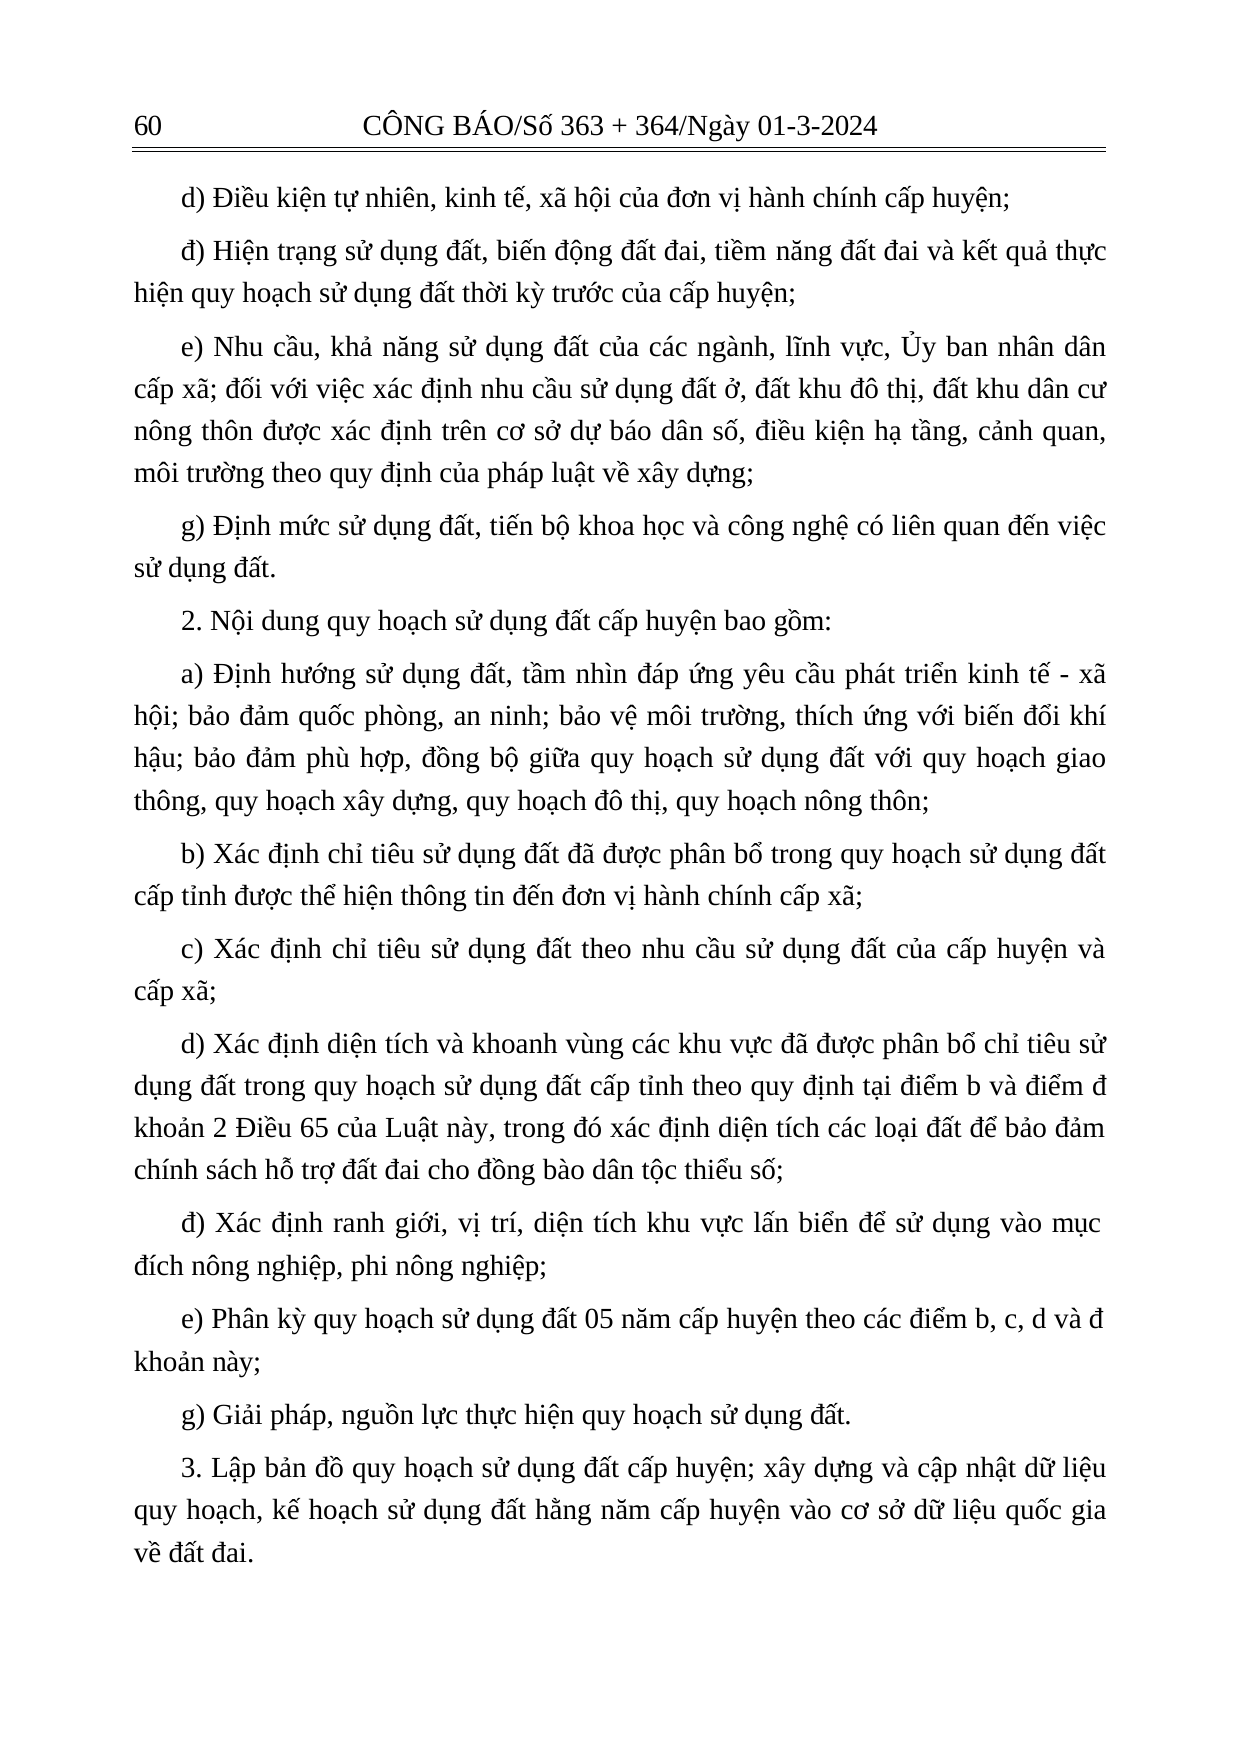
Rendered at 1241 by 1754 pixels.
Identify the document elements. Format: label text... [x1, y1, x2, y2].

list Điều kiện tự nhiên, kinh tế, xã hội của đơn vị hành chính cấp huyện; [181, 180, 1122, 214]
list Nội dung quy hoạch sử dụng đất cấp huyện bao gồm: [181, 603, 1122, 637]
text đích nông nghiệp, phi nông nghiệp; [133, 1248, 1122, 1282]
text g) Định mức sử dụng đất, tiến bộ khoa học và công nghệ có liên quan đến việc sử dụng đất. [133, 508, 1108, 584]
text g) Giải pháp, nguồn lực thực hiện quy hoạch sử dụng đất. [181, 1397, 1122, 1431]
list Xác định diện tích và khoanh vùng các khu vực đã được phân bổ chỉ tiêu sử dụng đất trong quy hoạch sử dụng đất cấp tỉnh theo quy định tại điểm b và điểm đ khoản 2 Điều 65 của Luật này, trong đó xác định diện tích các loại đất để bảo đảm chính sách hỗ trợ đất đai cho đồng bào dân tộc thiểu số; [133, 1026, 1108, 1186]
text đ) Xác định ranh giới, vị trí, diện tích khu vực lấn biển để sử dụng vào mục [181, 1206, 1122, 1239]
list Phân kỳ quy hoạch sử dụng đất 05 năm cấp huyện theo các điểm b, c, d và đ [181, 1301, 1122, 1335]
list Nhu cầu, khả năng sử dụng đất của các ngành, lĩnh vực, Ủy ban nhân dân cấp xã; đối với việc xác định nhu cầu sử dụng đất ở, đất khu đô thị, đất khu dân cư nông thôn được xác định trên cơ sở dự báo dân số, điều kiện hạ tầng, cảnh quan, môi trường theo quy định của pháp luật về xây dựng; [133, 329, 1108, 489]
text đ) Hiện trạng sử dụng đất, biến động đất đai, tiềm năng đất đai và kết quả thực hiện quy hoạch sử dụng đất thời kỳ trước của cấp huyện; [133, 233, 1108, 309]
list Lập bản đồ quy hoạch sử dụng đất cấp huyện; xây dựng và cập nhật dữ liệu quy hoạch, kế hoạch sử dụng đất hằng năm cấp huyện vào cơ sở dữ liệu quốc gia về đất đai. [133, 1450, 1107, 1568]
list Định hướng sử dụng đất, tầm nhìn đáp ứng yêu cầu phát triển kinh tế - xã hội; bảo đảm quốc phòng, an ninh; bảo vệ môi trường, thích ứng với biến đổi khí hậu; bảo đảm phù hợp, đồng bộ giữa quy hoạch sử dụng đất với quy hoạch giao thông, quy hoạch xây dựng, quy hoạch đô thị, quy hoạch nông thôn; [133, 656, 1108, 816]
text khoản này; [133, 1344, 1122, 1378]
list Xác định chỉ tiêu sử dụng đất theo nhu cầu sử dụng đất của cấp huyện và cấp xã; [133, 931, 1107, 1007]
list Xác định chỉ tiêu sử dụng đất đã được phân bổ trong quy hoạch sử dụng đất cấp tỉnh được thể hiện thông tin đến đơn vị hành chính cấp xã; [133, 836, 1107, 912]
